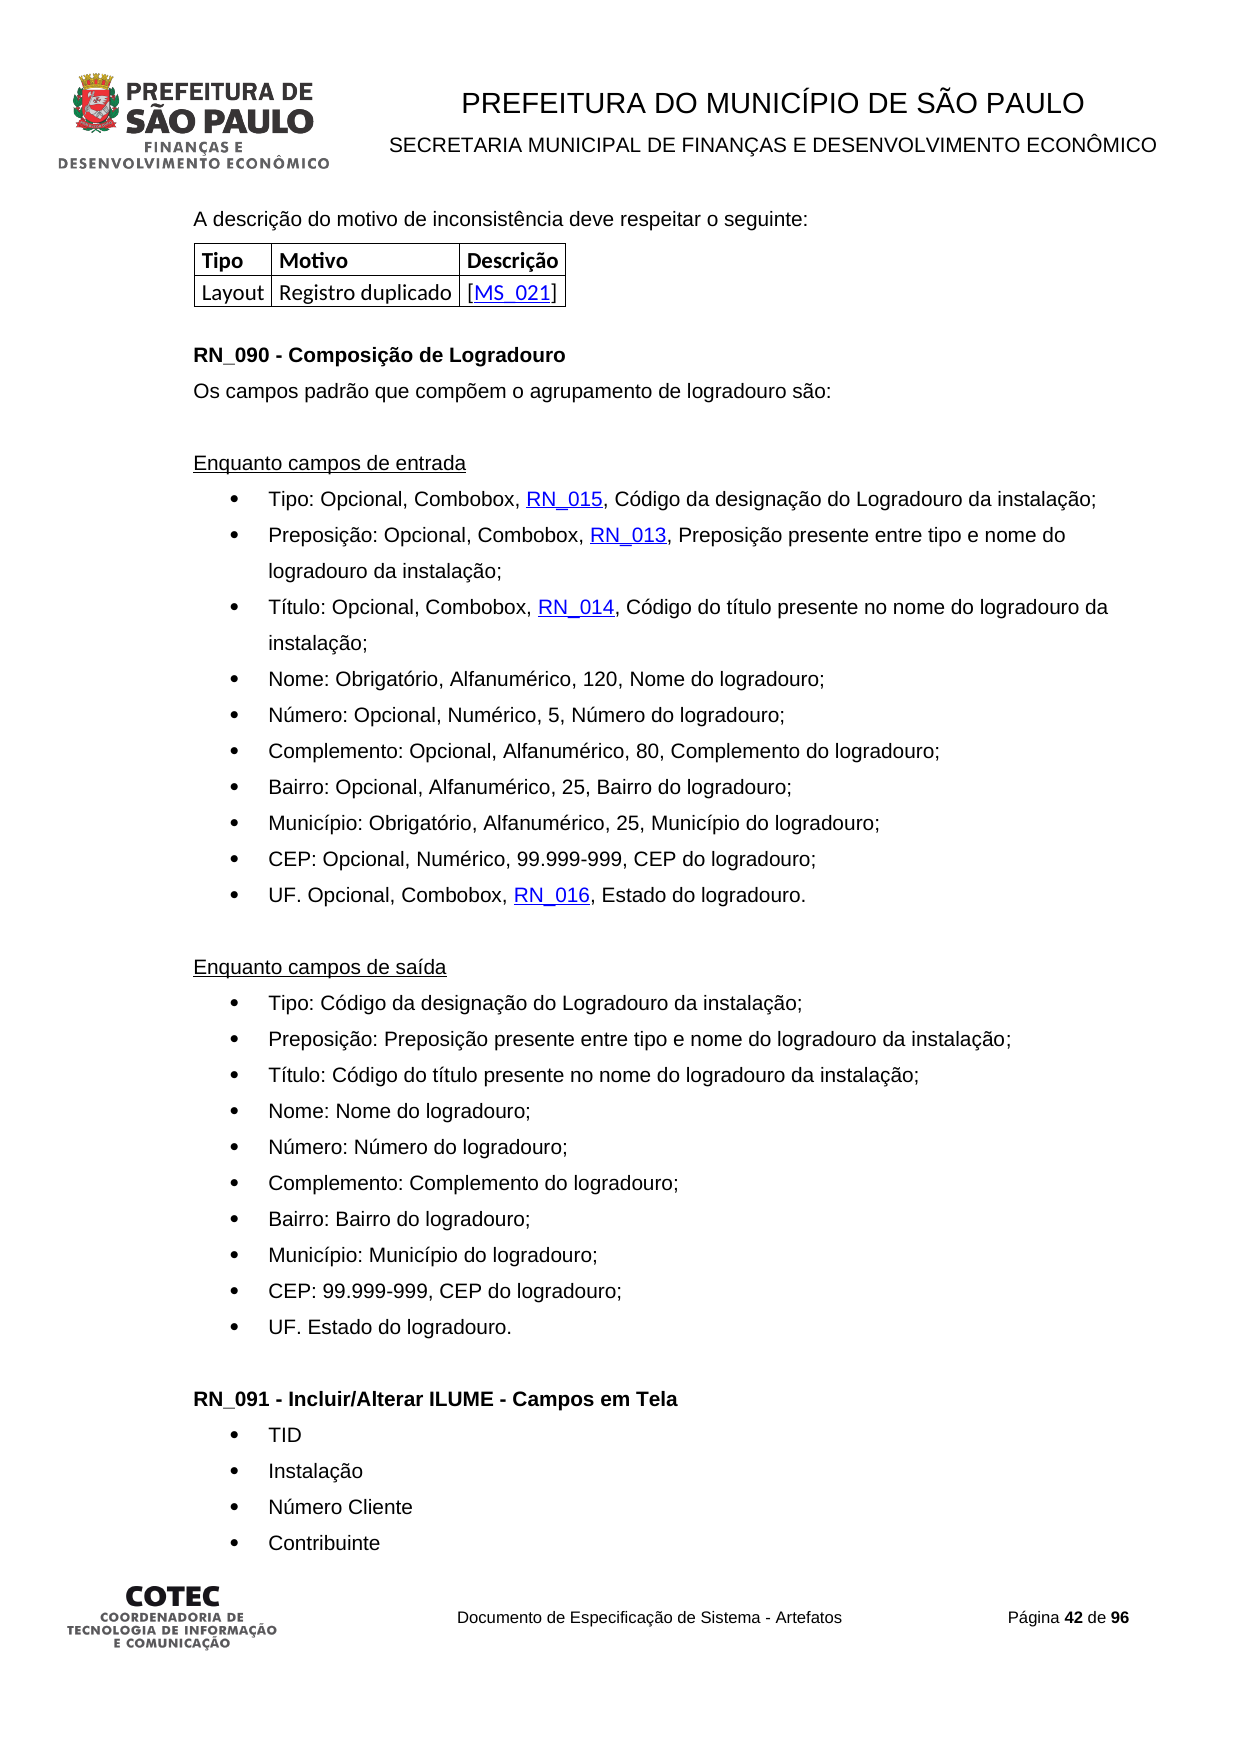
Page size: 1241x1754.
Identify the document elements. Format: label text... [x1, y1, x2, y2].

list Nome: Nome do logradouro; [231, 1099, 1165, 1123]
list Município: , Alfanumérico, 25, Município do logradouro; [231, 811, 1165, 835]
list Instalação [231, 1459, 1165, 1483]
list Título: Opcional, Combobox, RN_014, Código do título presente no nome do logradouro da instalação; [231, 594, 1165, 654]
table_header Descrição [460, 244, 565, 274]
table_cell Layout [195, 276, 271, 306]
list Título: Código do título presente no nome do logradouro da instalação; [231, 1063, 1165, 1087]
list Número: Número do logradouro; [231, 1135, 1165, 1159]
list Tipo: Código da designação do Logradouro da instalação; [231, 991, 1165, 1015]
list Município: Município do logradouro; [231, 1243, 1165, 1267]
list Complemento: Opcional, Alfanumérico, 80, Complemento do logradouro; [231, 738, 1165, 763]
list Preposição: Opcional, Combobox, RN_013, Preposição presente entre tipo e nome do logradouro da instalação; [231, 522, 1165, 582]
text RN_090 - Composição de Logradouro [193, 343, 1165, 367]
picture [58, 73, 329, 169]
list Número Cliente [231, 1495, 1165, 1519]
text Os campos padrão que compõem o agrupamento de logradouro são: [193, 379, 1165, 403]
list Número: Opcional, Numérico, 5, Número do logradouro; [231, 702, 1165, 727]
table_cell [MS_021] [460, 276, 565, 306]
list TID [231, 1423, 1165, 1447]
list Bairro: Bairro do logradouro; [231, 1207, 1165, 1231]
list CEP: Opcional, Numérico, 99.999-999, CEP do logradouro; [231, 847, 1165, 871]
table_header Tipo [195, 244, 271, 274]
text Enquanto campos de entrada [193, 451, 1165, 474]
list Complemento: Complemento do logradouro; [231, 1171, 1165, 1195]
list Bairro: Opcional, Alfanumérico, 25, Bairro do logradouro; [231, 774, 1165, 799]
list Tipo: Opcional, Combobox, RN_015, Código da designação do Logradouro da instalação; [231, 486, 1165, 511]
text A descrição do motivo de inconsistência deve respeitar o seguinte: [193, 207, 1165, 231]
list Contribuinte [231, 1531, 1165, 1555]
picture [62, 1583, 283, 1652]
text Enquanto campos de saída [193, 955, 1165, 979]
table_cell Registro duplicado [272, 276, 459, 306]
table_header Motivo [272, 244, 459, 274]
text RN_091 - Incluir/Alterar ILUME - Campos em Tela [193, 1387, 1165, 1411]
list UF. Opcional, Combobox, RN_016, Estado do logradouro. [231, 883, 1165, 907]
list Preposição: Preposição presente entre tipo e nome do logradouro da instalação; [231, 1027, 1165, 1051]
list CEP: 99.999-999, CEP do logradouro; [231, 1279, 1165, 1303]
list Nome: , Alfanumérico, 120, Nome do logradouro; [231, 666, 1165, 691]
list UF. Estado do logradouro. [231, 1315, 1165, 1339]
